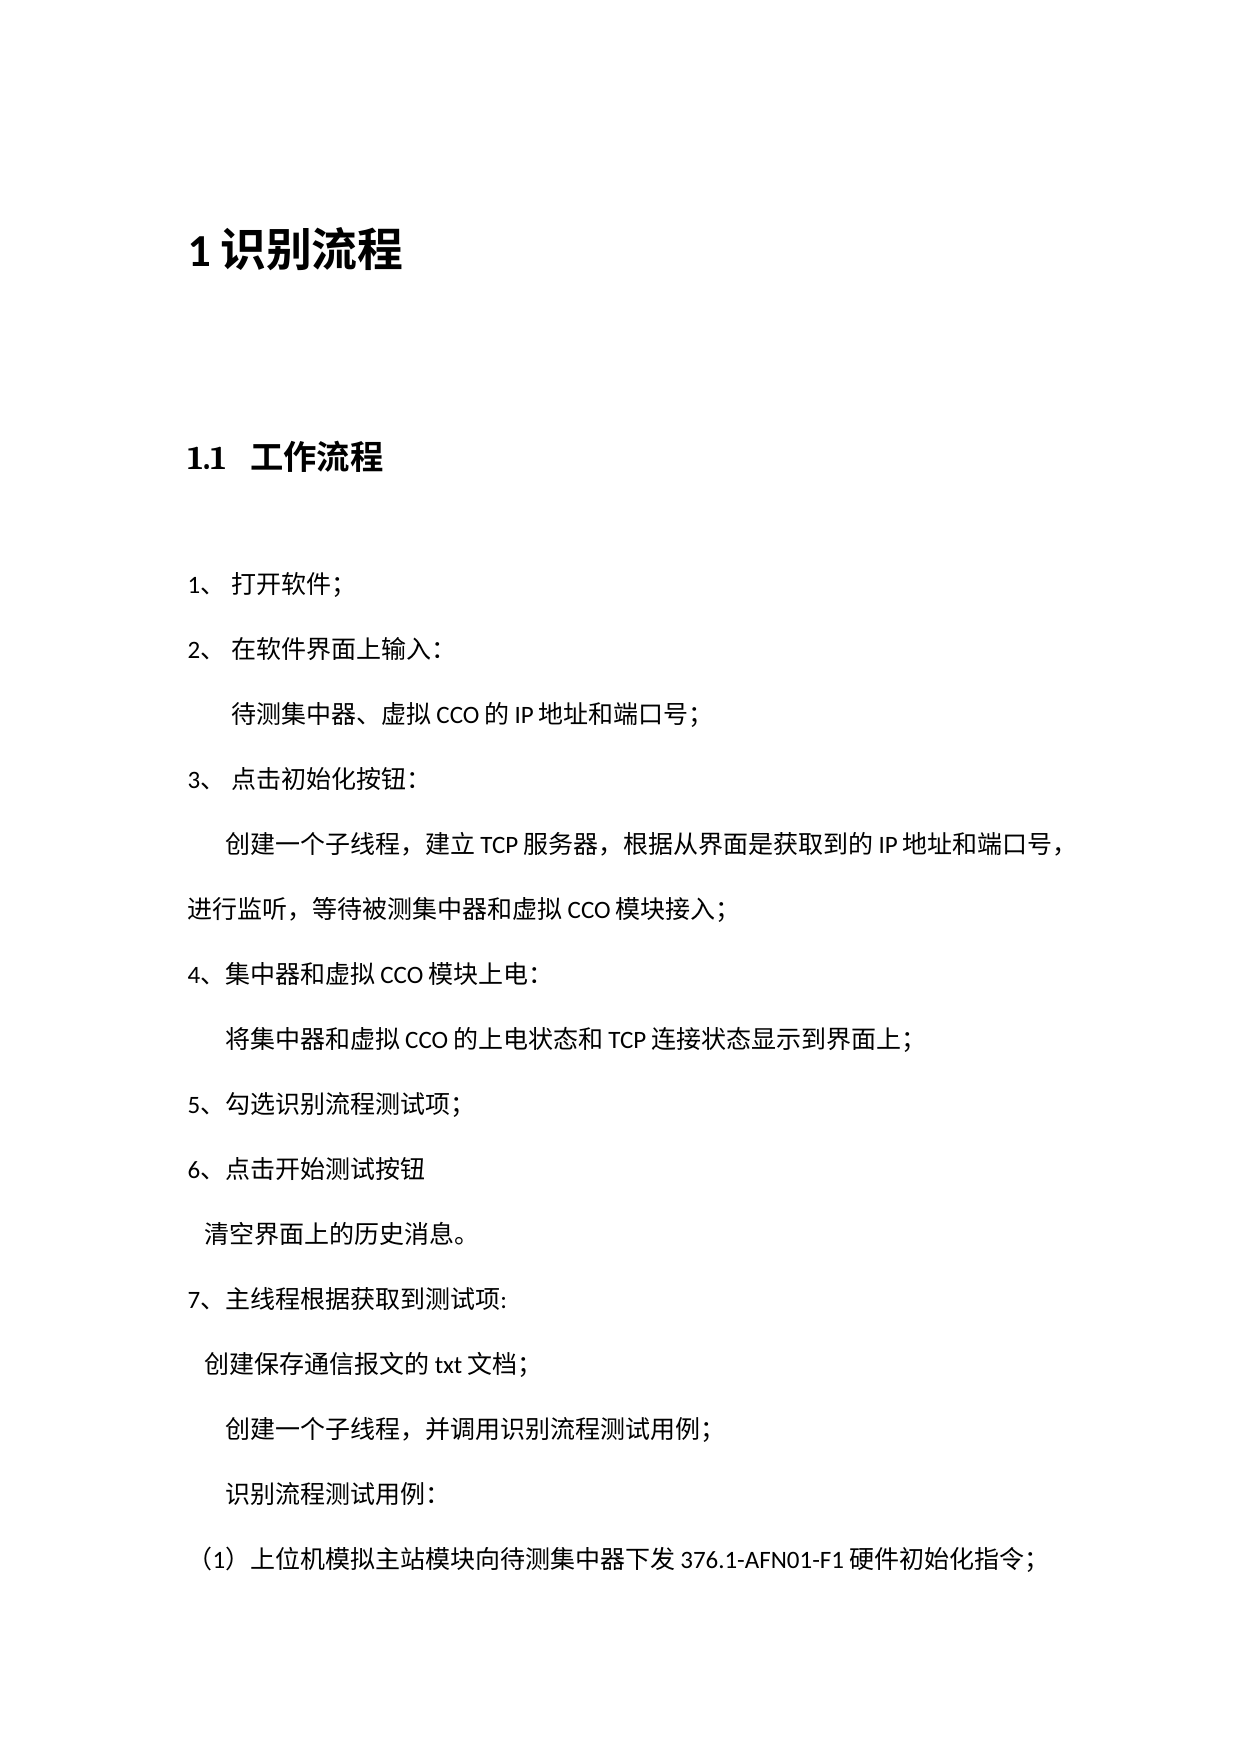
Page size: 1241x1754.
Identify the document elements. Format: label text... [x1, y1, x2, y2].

list 点击初始化按钮： [187, 745, 1053, 810]
text 创建一个子线程，并调用识别流程测试用例； [187, 1395, 1053, 1460]
subtitle 1识别流程 [187, 197, 1053, 295]
text 创建一个子线程，建立TCP服务器，根据从界面是获取到的IP地址和端口号，进行监听，等待被测集中器和虚拟CCO模块接入； [187, 810, 1053, 940]
subtitle 工作流程 [187, 423, 1053, 488]
list 打开软件； [187, 550, 1053, 615]
text 创建保存通信报文的txt文档； [187, 1330, 1053, 1395]
text 5、勾选识别流程测试项； [187, 1070, 1053, 1135]
text 清空界面上的历史消息。 [187, 1200, 1053, 1265]
text 7、主线程根据获取到测试项: [187, 1265, 1053, 1330]
text 4、集中器和虚拟CCO模块上电： [187, 940, 1053, 1005]
text 待测集中器、虚拟CCO的IP地址和端口号； [187, 680, 1053, 745]
text （1）上位机模拟主站模块向待测集中器下发376.1-AFN01-F1硬件初始化指令； [187, 1525, 1053, 1590]
text 识别流程测试用例： [187, 1460, 1053, 1525]
text 6、点击开始测试按钮 [187, 1135, 1053, 1200]
list 将集中器和虚拟CCO的上电状态和TCP连接状态显示到界面上； [225, 1005, 1053, 1070]
list 在软件界面上输入： [187, 615, 1053, 680]
